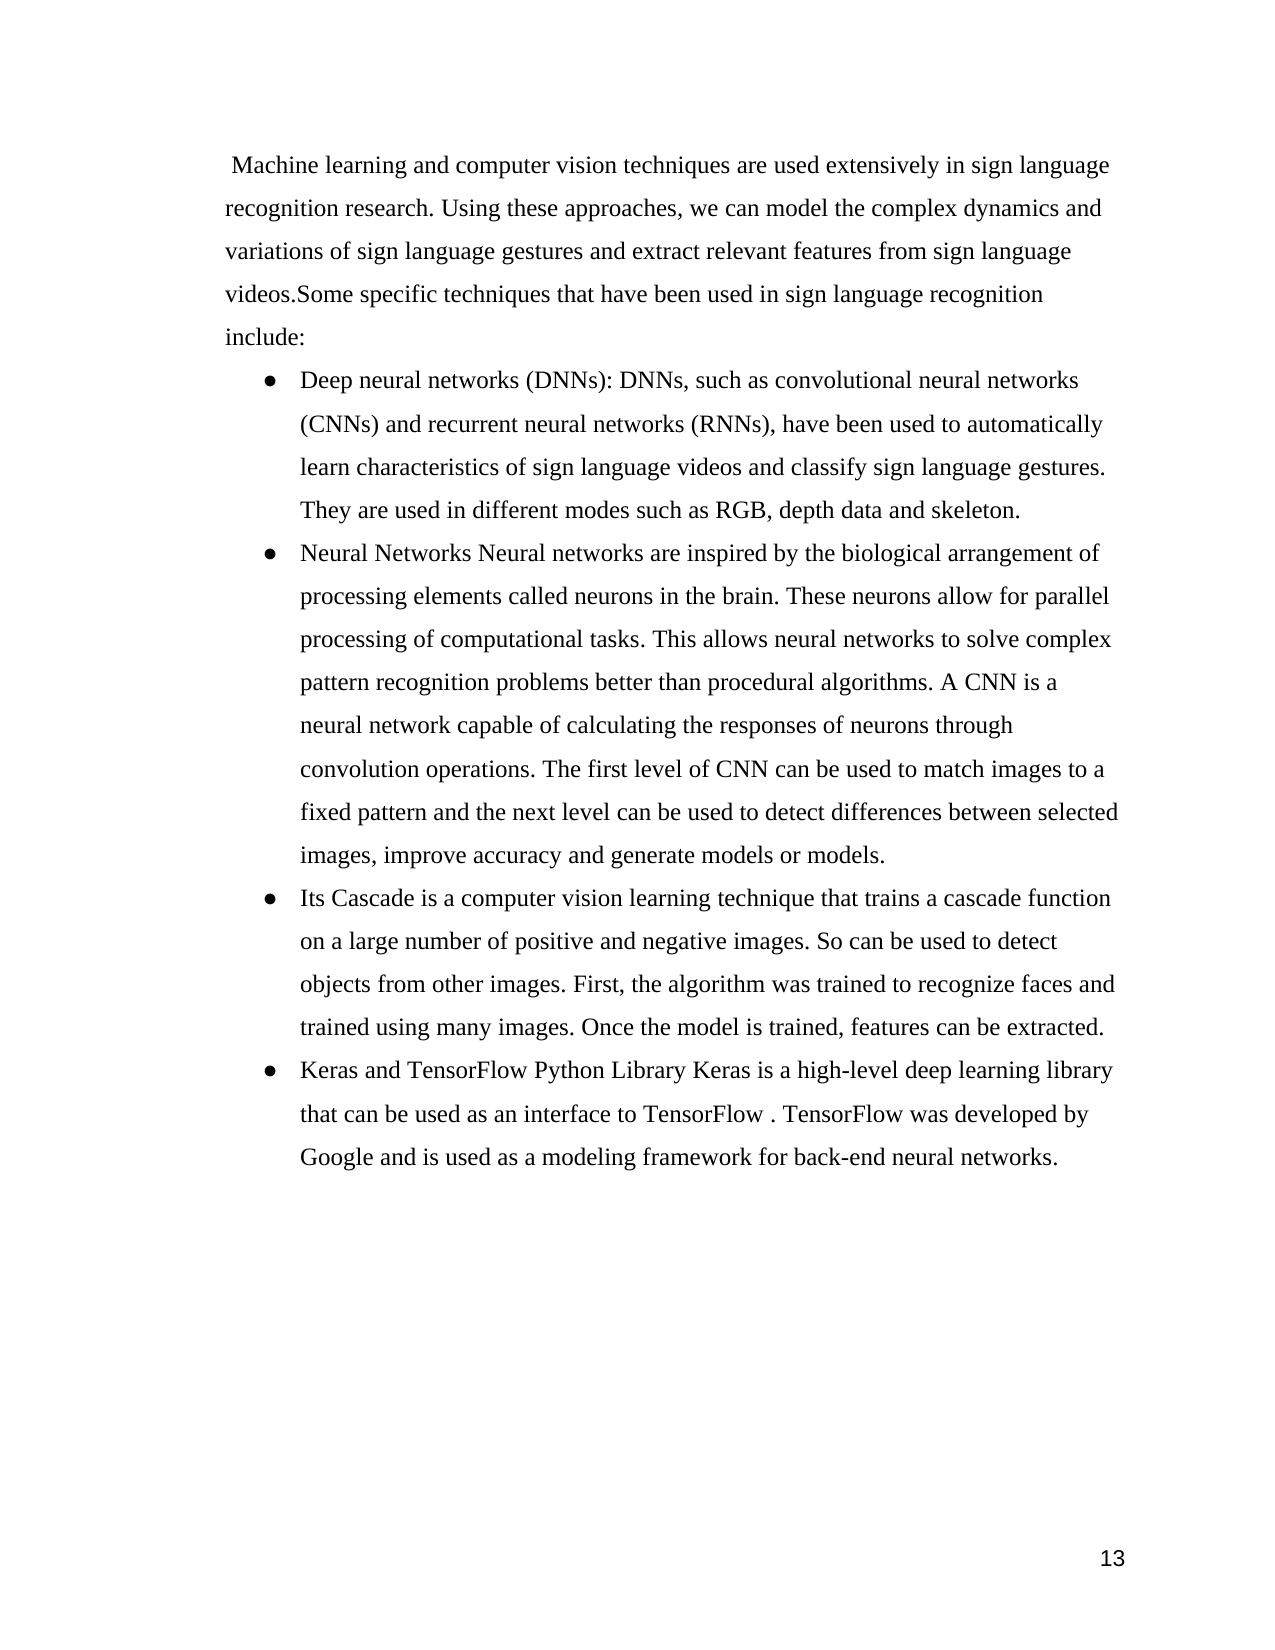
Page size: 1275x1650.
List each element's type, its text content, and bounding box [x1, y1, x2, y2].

list Neural Networks Neural networks are inspired by the biological arrangement of processing elements called neurons in the brain. These neurons allow for parallel processing of computational tasks. This allows neural networks to solve complex pattern recognition problems better than procedural algorithms. A CNN is a neural network capable of calculating the responses of neurons through convolution operations. The first level of CNN can be used to match images to a fixed pattern and the next level can be used to detect differences between selected images, improve accuracy and generate models or models. [262, 538, 1125, 869]
list Its Cascade is a computer vision learning technique that trains a cascade function on a large number of positive and negative images. So can be used to detect objects from other images. First, the algorithm was trained to recognize faces and trained using many images. Once the model is trained, features can be extracted. [262, 883, 1125, 1041]
list Keras and TensorFlow Python Library Keras is a high-level deep learning library that can be used as an interface to TensorFlow . TensorFlow was developed by Google and is used as a modeling framework for back-end neural networks. [262, 1056, 1125, 1171]
list Deep neural networks (DNNs): DNNs, such as convolutional neural networks (CNNs) and recurrent neural networks (RNNs), have been used to automatically learn characteristics of sign language videos and classify sign language gestures. They are used in different modes such as RGB, depth data and skeleton. [262, 366, 1125, 524]
text Machine learning and computer vision techniques are used extensively in sign language recognition research. Using these approaches, we can model the complex dynamics and variations of sign language gestures and extract relevant features from sign language videos.Some specific techniques that have been used in sign language recognition include: [225, 150, 1125, 351]
